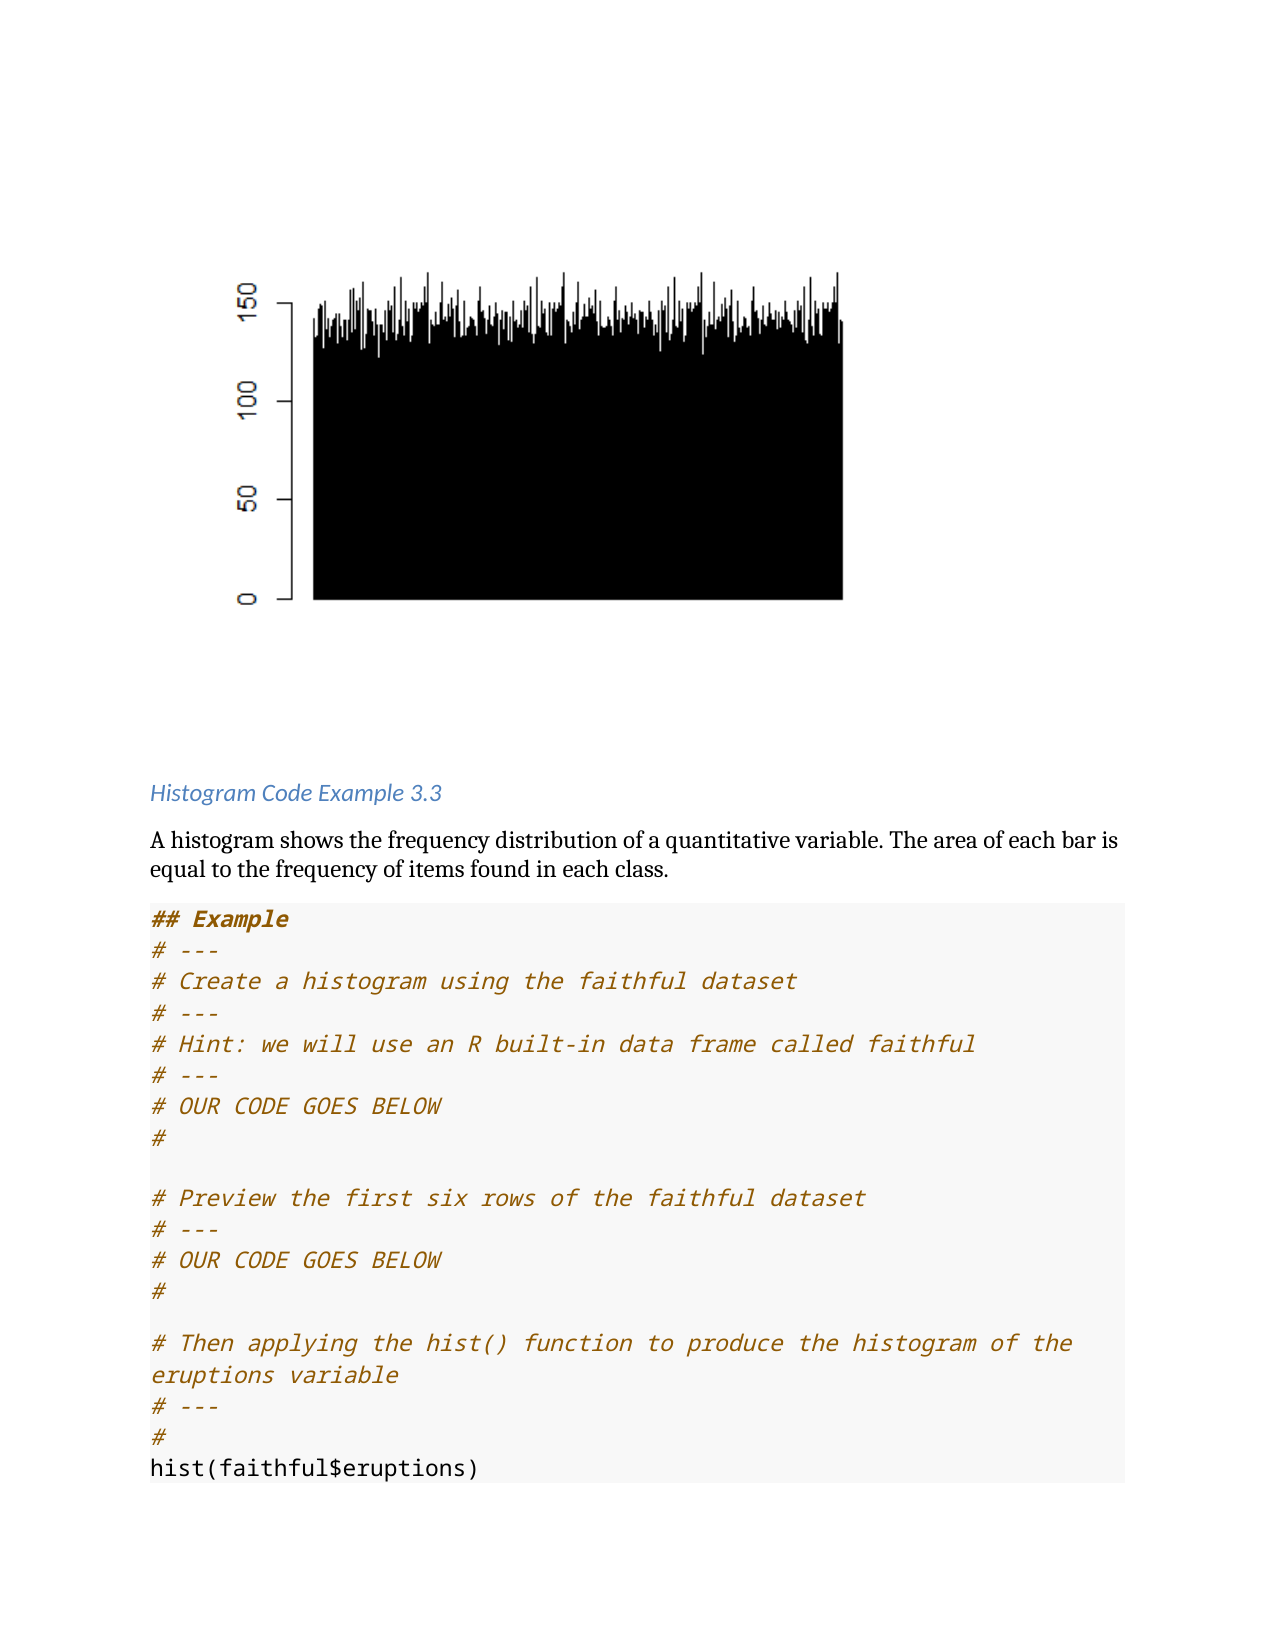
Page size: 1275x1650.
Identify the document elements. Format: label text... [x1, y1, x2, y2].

text ## Example # --- # Create a histogram using the faithful dataset # --- # Hint: we will use an R built-in data frame called faithful # --- # OUR CODE GOES BELOW # # Preview the first six rows of the faithful dataset # --- # OUR CODE GOES BELOW # [150, 903, 1125, 1306]
text # Then applying the hist() function to produce the histogram of the eruptions variable # --- # hist(faithful$eruptions) [150, 1327, 1125, 1483]
subtitle Histogram Code Example 3.3 [150, 777, 1125, 808]
text A histogram shows the frequency distribution of a quantitative variable. The area of each bar is equal to the frequency of items found in each class. [150, 826, 1125, 884]
picture [168, 150, 927, 757]
